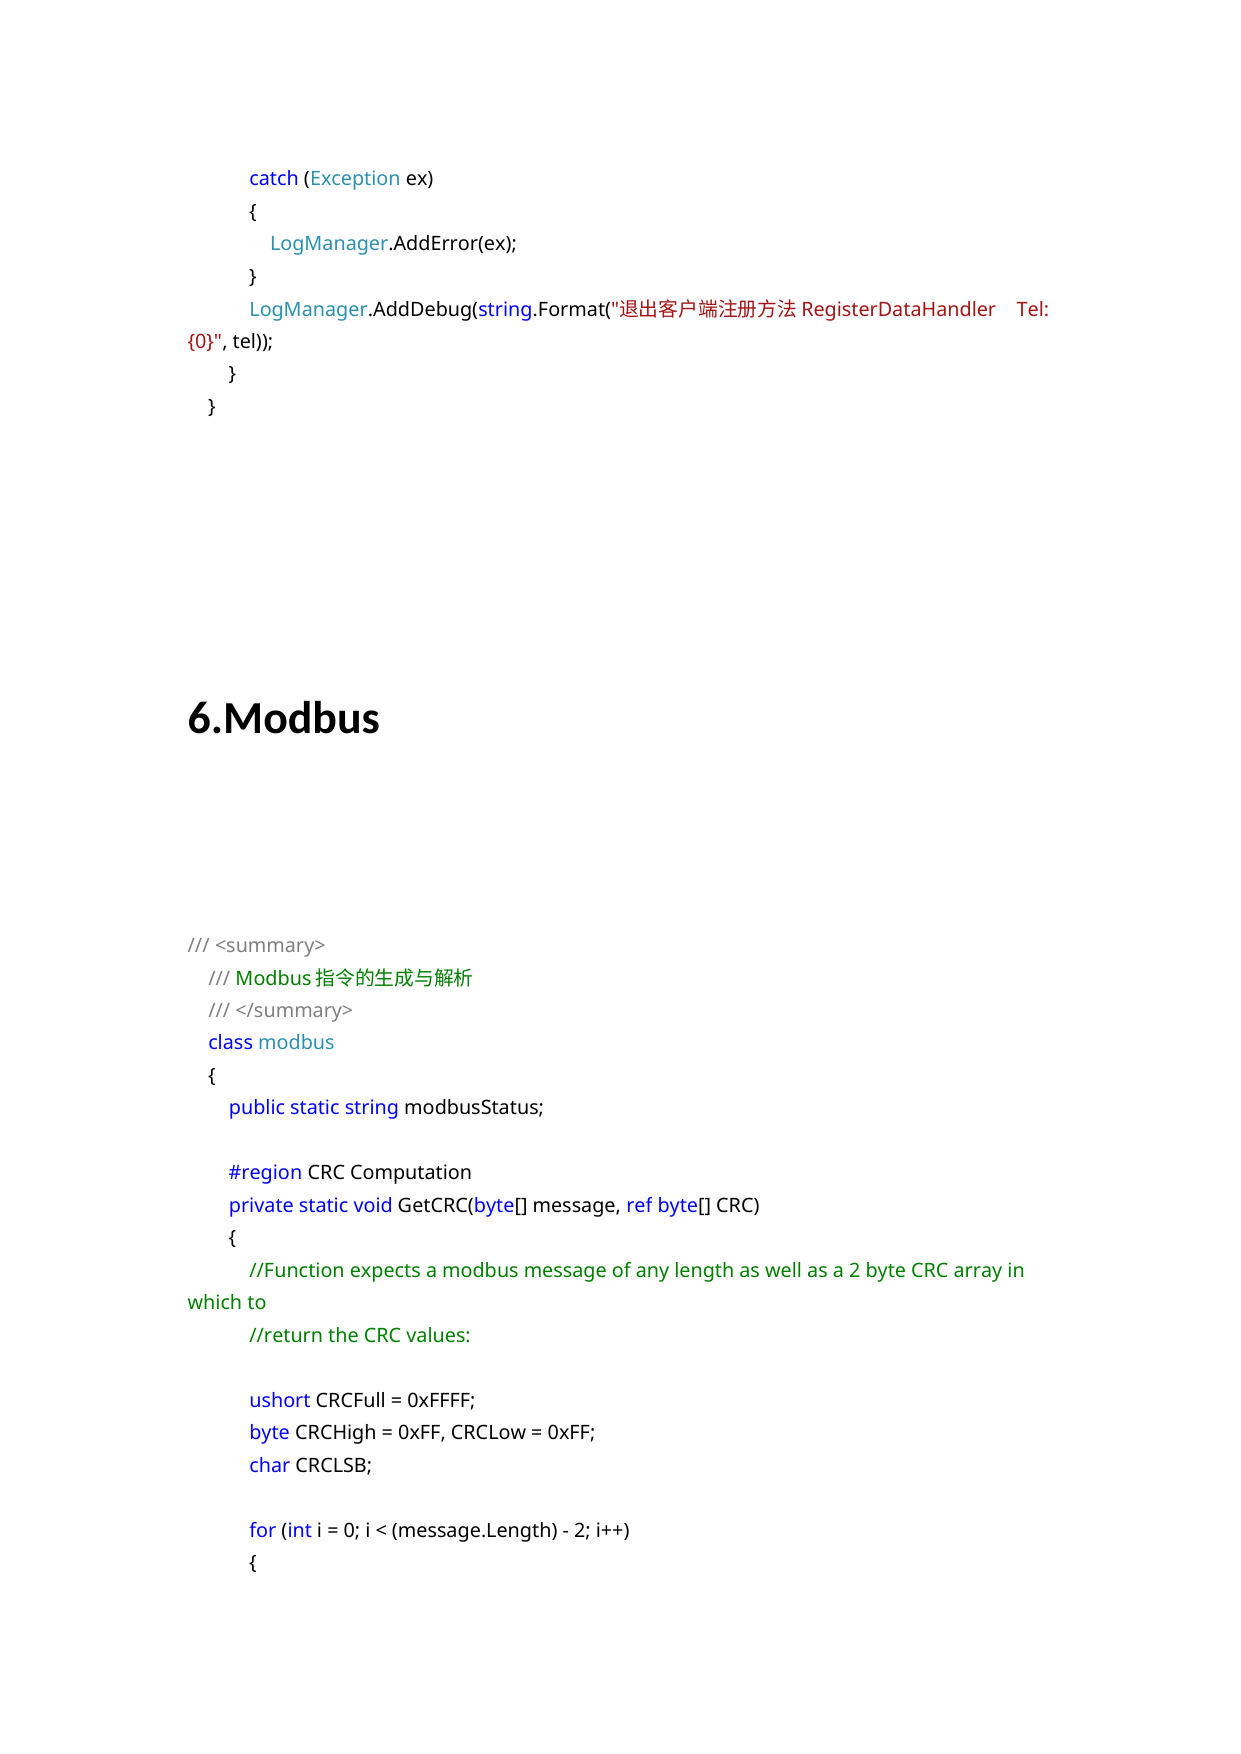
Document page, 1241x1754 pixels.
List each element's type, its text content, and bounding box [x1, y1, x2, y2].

text //return the CRC values: [187, 1318, 1053, 1351]
text { [187, 1221, 1053, 1253]
text { [187, 1546, 1053, 1578]
text char CRCLSB; [187, 1448, 1053, 1481]
text { [187, 194, 1053, 227]
text catch (Exception ex) [187, 162, 1053, 194]
text /// </summary> [187, 993, 1053, 1026]
text } [187, 357, 1053, 389]
text LogManager.AddDebug(string.Format("退出客户端注册方法RegisterDataHandler Tel:{0}", tel)); [187, 292, 1053, 357]
text LogManager.AddError(ex); [187, 227, 1053, 259]
text //Function expects a modbus message of any length as well as a 2 byte CRC array in which to [187, 1253, 1053, 1318]
text } [187, 259, 1053, 292]
text for (int i = 0; i < (message.Length) - 2; i++) [187, 1513, 1053, 1546]
subtitle 6.Modbus [187, 685, 1053, 750]
text /// <summary> [187, 928, 1053, 961]
text public static string modbusStatus; [187, 1091, 1053, 1123]
text /// Modbus指令的生成与解析 [187, 961, 1053, 993]
text { [187, 1058, 1053, 1091]
text byte CRCHigh = 0xFF, CRCLow = 0xFF; [187, 1416, 1053, 1448]
text ushort CRCFull = 0xFFFF; [187, 1383, 1053, 1416]
text #region CRC Computation [187, 1156, 1053, 1188]
text private static void GetCRC(byte[] message, ref byte[] CRC) [187, 1188, 1053, 1221]
text } [187, 389, 1053, 422]
text class modbus [187, 1026, 1053, 1058]
